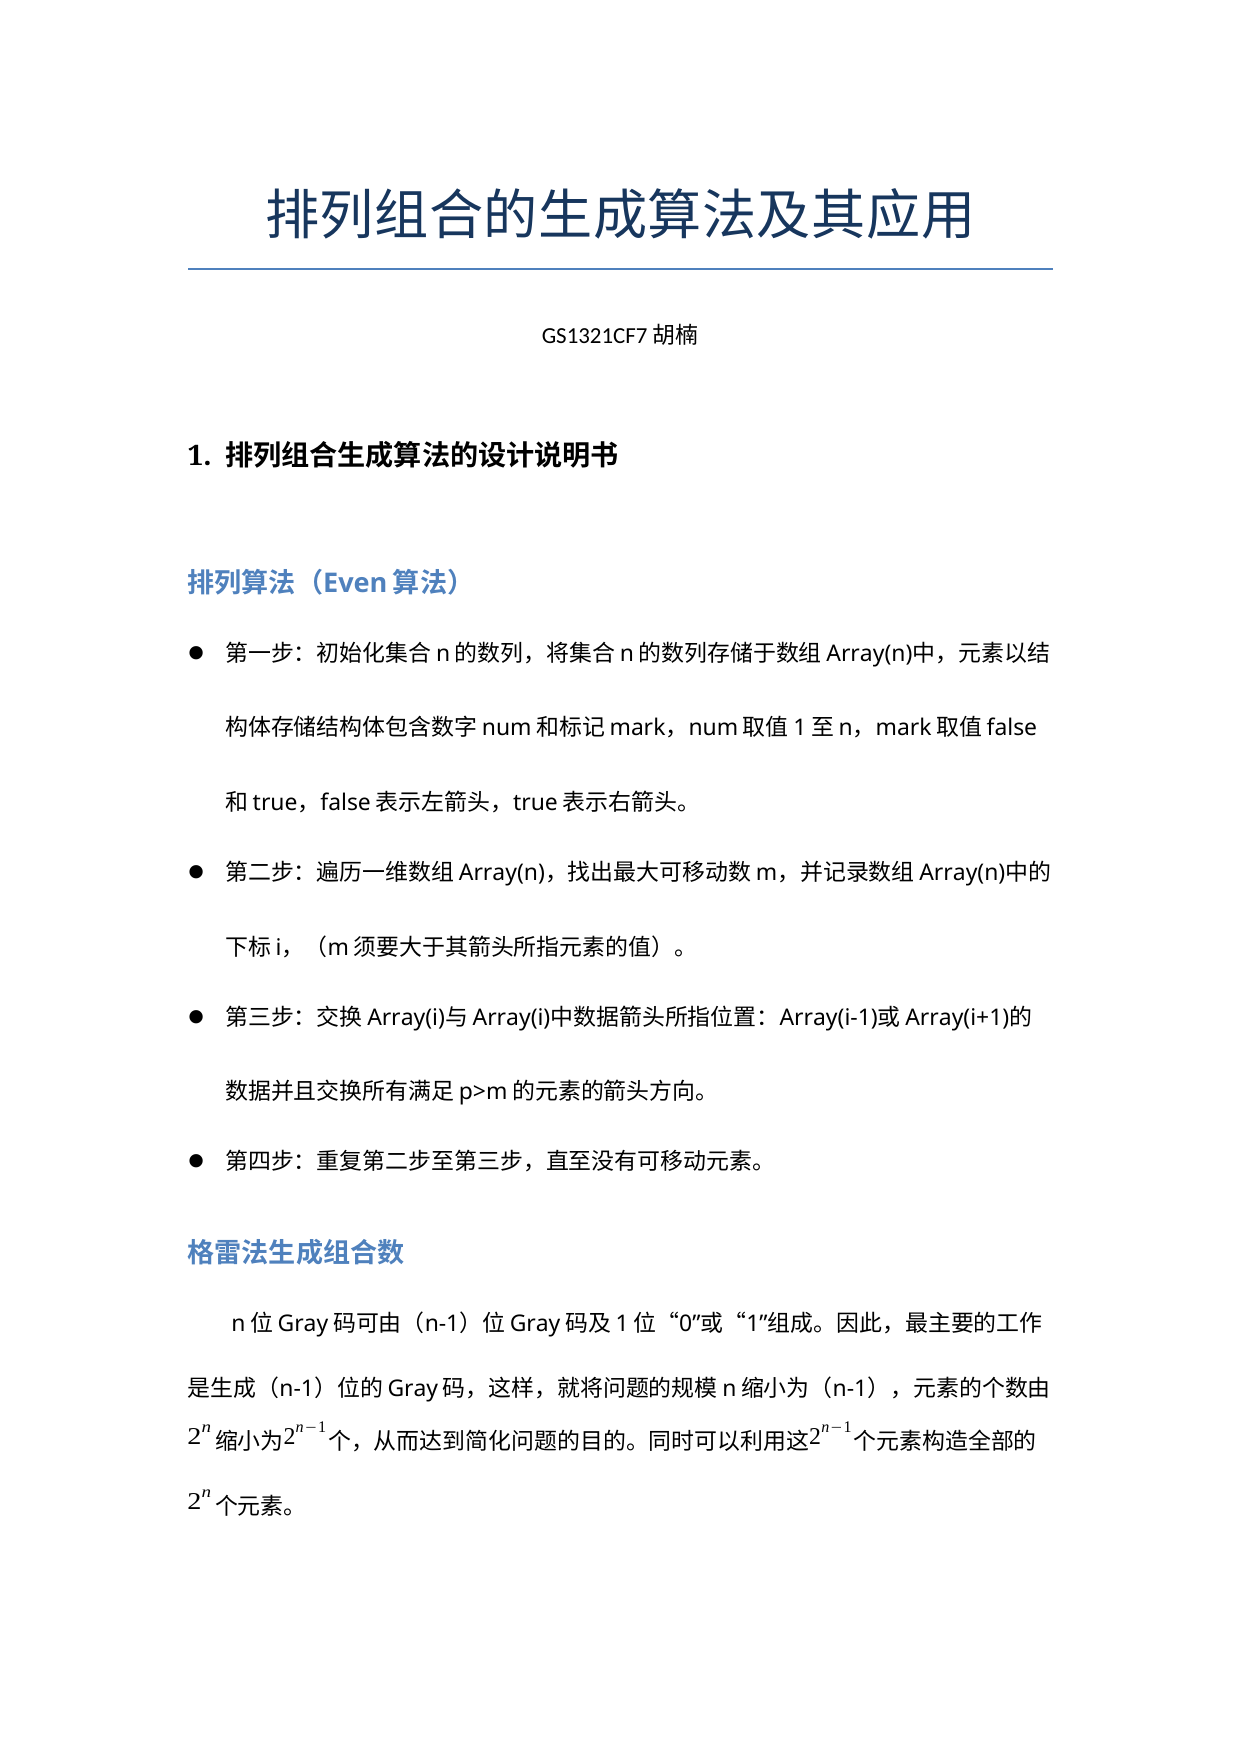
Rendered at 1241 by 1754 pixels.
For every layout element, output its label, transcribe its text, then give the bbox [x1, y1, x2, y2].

subtitle 排列算法（Even算法） [187, 548, 1053, 613]
subtitle 排列组合生成算法的设计说明书 [187, 421, 1053, 486]
title 排列组合的生成算法及其应用 [187, 162, 1053, 270]
text n位Gray码可由（n-1）位Gray码及1位“0”或“1”组成。因此，最主要的工作是生成（n-1）位的Gray码，这样，就将问题的规模n缩小为（n-1），元素的个数由缩小为个，从而达到简化问题的目的。同时可以利用这个元素构造全部的个元素。 [187, 1289, 1053, 1549]
list 第四步：重复第二步至第三步，直至没有可移动元素。 [187, 1127, 1053, 1192]
subtitle 格雷法生成组合数 [187, 1218, 1053, 1283]
list 第二步：遍历一维数组Array(n)，找出最大可移动数m，并记录数组Array(n)中的下标i，（m须要大于其箭头所指元素的值）。 [187, 838, 1053, 978]
text GS1321CF7 胡楠 [187, 301, 1053, 366]
list 第三步：交换Array(i)与Array(i)中数据箭头所指位置：Array(i-1)或Array(i+1)的数据并且交换所有满足p>m的元素的箭头方向。 [187, 983, 1053, 1122]
list 第一步：初始化集合n的数列，将集合n的数列存储于数组Array(n)中，元素以结构体存储结构体包含数字num和标记mark，num取值1至n，mark取值false和true，false表示左箭头，true表示右箭头。 [187, 618, 1053, 833]
